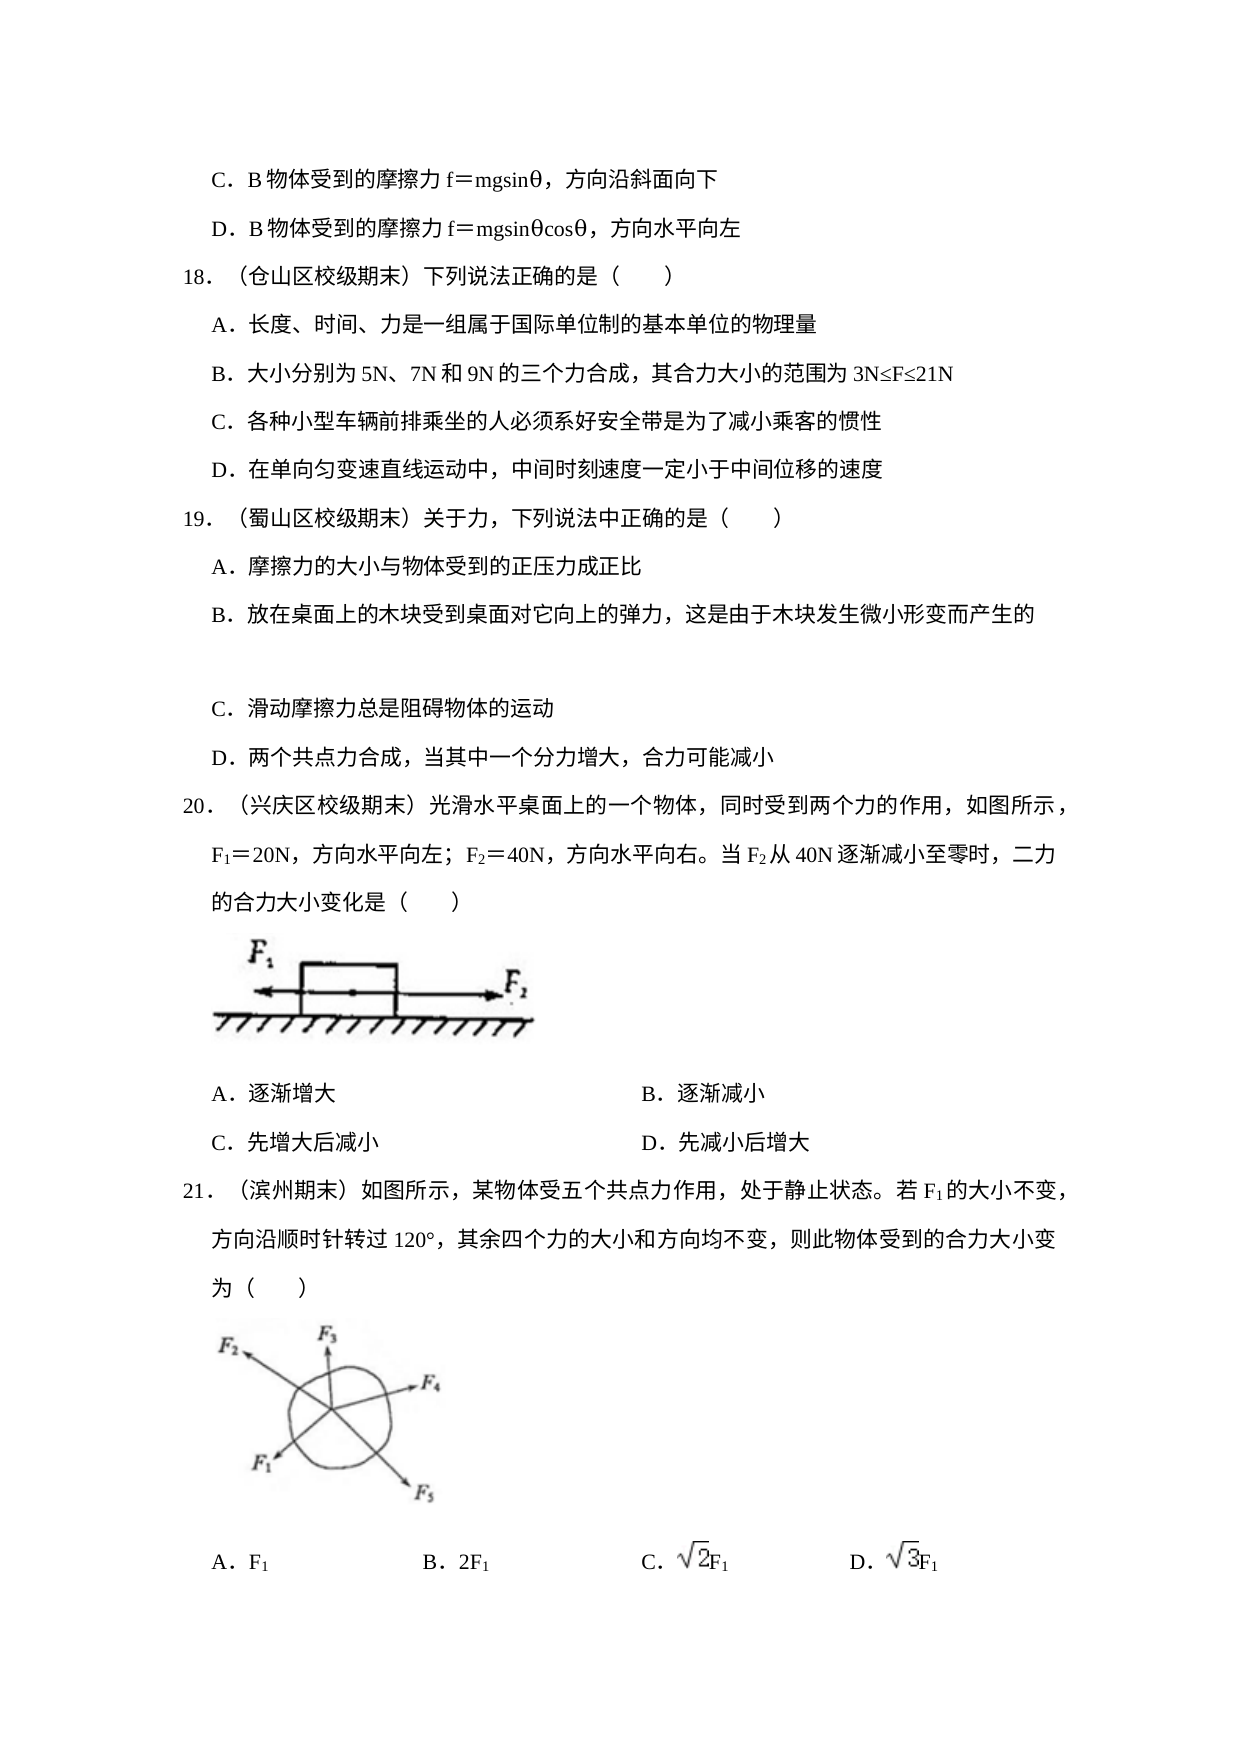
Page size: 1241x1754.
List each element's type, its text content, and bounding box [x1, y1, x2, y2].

text A．长度、时间、力是一组属于国际单位制的基本单位的物理量 [183, 307, 1058, 339]
picture [886, 1541, 919, 1570]
text C．滑动摩擦力总是阻碍物体的运动 [183, 691, 1058, 723]
text A．逐渐增大 B．逐渐减小 [183, 1076, 1058, 1108]
text A．摩擦力的大小与物体受到的正压力成正比 [183, 549, 1058, 581]
picture [211, 1318, 446, 1509]
text 19．（蜀山区校级期末）关于力，下列说法中正确的是（ ） [183, 500, 1058, 533]
text D．在单向匀变速直线运动中，中间时刻速度一定小于中间位移的速度 [183, 452, 1058, 484]
text D．B物体受到的摩擦力f＝mgsinθcosθ，方向水平向左 [183, 210, 1058, 243]
text C．先增大后减小 D．先减小后增大 [183, 1124, 1058, 1157]
text 20．（兴庆区校级期末）光滑水平桌面上的一个物体，同时受到两个力的作用，如图所示，F1＝20N，方向水平向左；F2＝40N，方向水平向右。当F2从40N逐渐减小至零时，二力的合力大小变化是（ ） [183, 787, 1058, 917]
text C．B物体受到的摩擦力f＝mgsinθ，方向沿斜面向下 [183, 162, 1058, 194]
text C．各种小型车辆前排乘坐的人必须系好安全带是为了减小乘客的惯性 [183, 404, 1058, 436]
text D．两个共点力合成，当其中一个分力增大，合力可能减小 [183, 739, 1058, 772]
picture [677, 1541, 709, 1570]
text A．F1 B．2F1 C．F1 D．F1 [183, 1526, 1058, 1591]
text 18．（仓山区校级期末）下列说法正确的是（ ） [183, 259, 1058, 291]
text B．大小分别为5N、7N和9N的三个力合成，其合力大小的范围为3N≤F≤21N [183, 355, 1058, 388]
picture [211, 933, 540, 1045]
text 21．（滨州期末）如图所示，某物体受五个共点力作用，处于静止状态。若F1的大小不变，方向沿顺时针转过120°，其余四个力的大小和方向均不变，则此物体受到的合力大小变为（ ） [183, 1173, 1058, 1303]
text B．放在桌面上的木块受到桌面对它向上的弹力，这是由于木块发生微小形变而产生的 [183, 597, 1058, 678]
